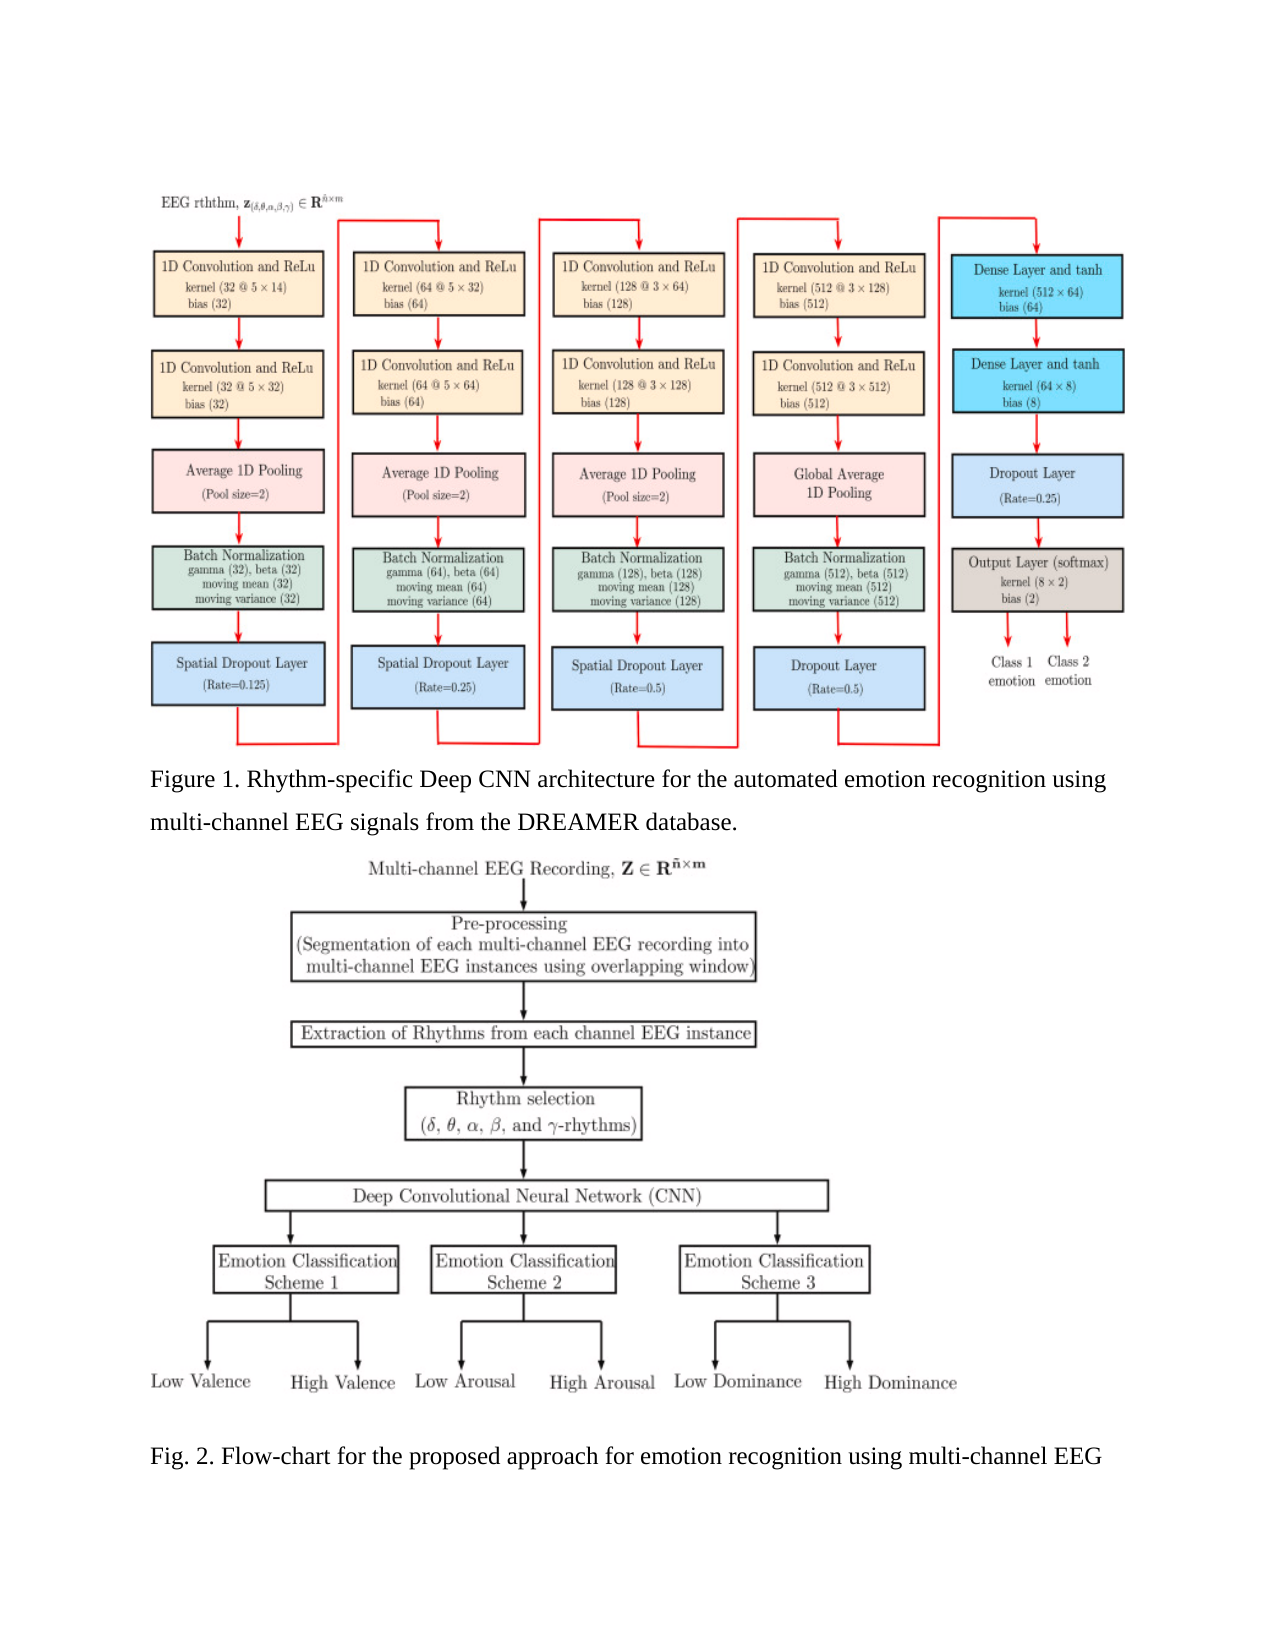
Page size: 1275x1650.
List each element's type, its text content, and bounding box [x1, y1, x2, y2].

picture [150, 193, 1125, 750]
text Figure 1. Rhythm-specific Deep CNN architecture for the automated emotion recognition using multi-channel EEG signals from the DREAMER database. [150, 764, 1125, 836]
picture [150, 857, 958, 1394]
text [150, 850, 1125, 1469]
